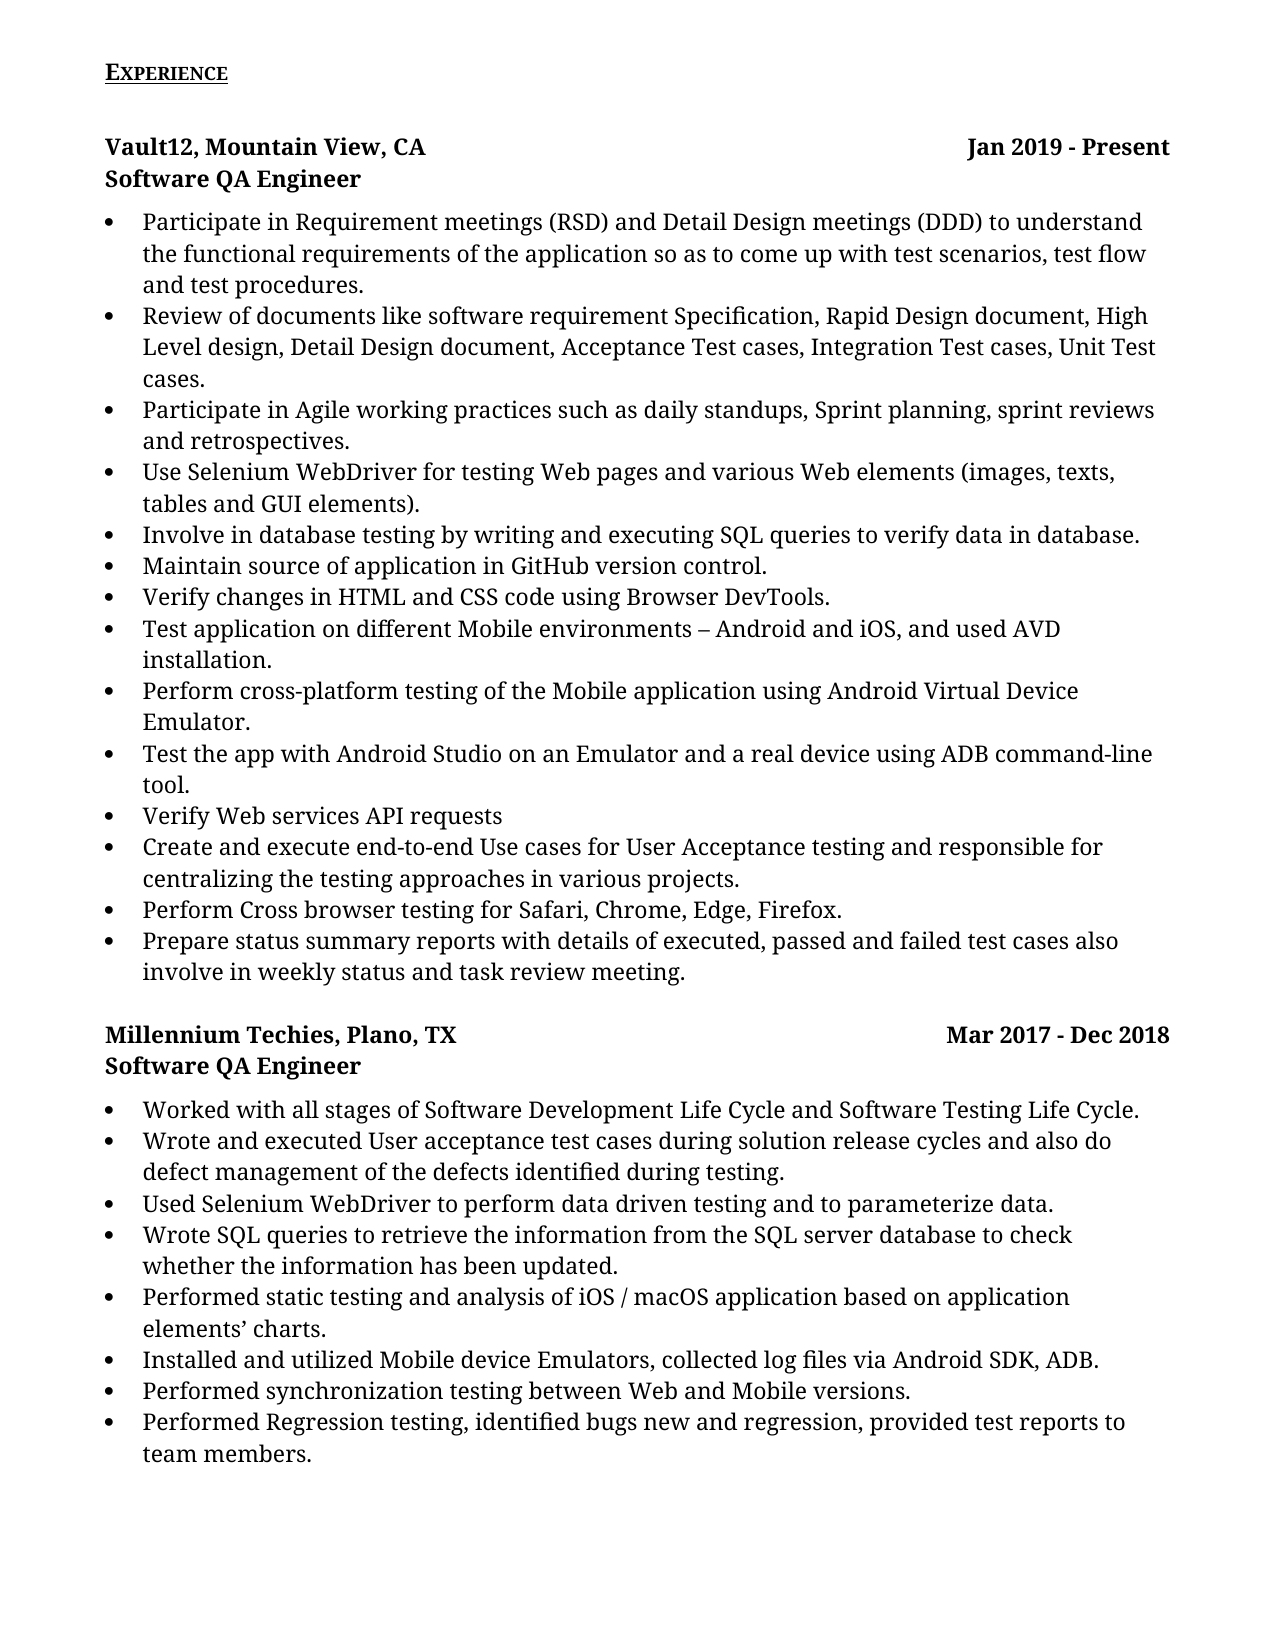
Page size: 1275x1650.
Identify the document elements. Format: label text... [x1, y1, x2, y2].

list Wrote SQL queries to retrieve the information from the SQL server database to check whether the information has been updated. [105, 1219, 1170, 1281]
list Performed static testing and analysis of iOS / macOS application based on application elements’ charts. [105, 1281, 1170, 1344]
list Wrote and executed User acceptance test cases during solution release cycles and also do defect management of the defects identified during testing. [105, 1125, 1170, 1187]
list Create and execute end-to-end Use cases for User Acceptance testing and responsible for centralizing the testing approaches in various projects. [105, 831, 1170, 894]
text Experience [105, 56, 1170, 87]
list Test application on different Mobile environments – Android and iOS, and used AVD installation. [105, 612, 1170, 675]
list Performed synchronization testing between Web and Mobile versions. [105, 1375, 1170, 1406]
list Participate in Requirement meetings (RSD) and Detail Design meetings (DDD) to understand the functional requirements of the application so as to come up with test scenarios, test flow and test procedures. [105, 206, 1170, 300]
list Involve in database testing by writing and executing SQL queries to verify data in database. [105, 519, 1170, 550]
list Worked with all stages of Software Development Life Cycle and Software Testing Life Cycle. [105, 1094, 1170, 1125]
list Use Selenium WebDriver for testing Web pages and various Web elements (images, texts, tables and GUI elements). [105, 456, 1170, 519]
list Review of documents like software requirement Specification, Rapid Design document, High Level design, Detail Design document, Acceptance Test cases, Integration Test cases, Unit Test cases. [105, 300, 1170, 394]
list Verify Web services API requests [105, 800, 1170, 831]
list Used Selenium WebDriver to perform data driven testing and to parameterize data. [105, 1187, 1170, 1219]
list Participate in Agile working practices such as daily standups, Sprint planning, sprint reviews and retrospectives. [105, 394, 1170, 456]
text Software QA Engineer [105, 1050, 1170, 1081]
list Test the app with Android Studio on an Emulator and a real device using ADB command-line tool. [105, 737, 1170, 800]
list Perform cross-platform testing of the Mobile application using Android Virtual Device Emulator. [105, 675, 1170, 737]
list Performed Regression testing, identified bugs new and regression, provided test reports to team members. [105, 1406, 1170, 1469]
list Perform Cross browser testing for Safari, Chrome, Edge, Firefox. [105, 894, 1170, 925]
list Prepare status summary reports with details of executed, passed and failed test cases also involve in weekly status and task review meeting. [105, 925, 1170, 987]
list Maintain source of application in GitHub version control. [105, 550, 1170, 581]
list Installed and utilized Mobile device Emulators, collected log files via Android SDK, ADB. [105, 1344, 1170, 1375]
text Software QA Engineer [105, 162, 1170, 194]
text Vault12, Mountain View, CA Jan 2019 - Present [105, 131, 1170, 162]
list Verify changes in HTML and CSS code using Browser DevTools. [105, 581, 1170, 612]
text Millennium Techies, Plano, TX Mar 2017 - Dec 2018 [105, 1019, 1170, 1050]
